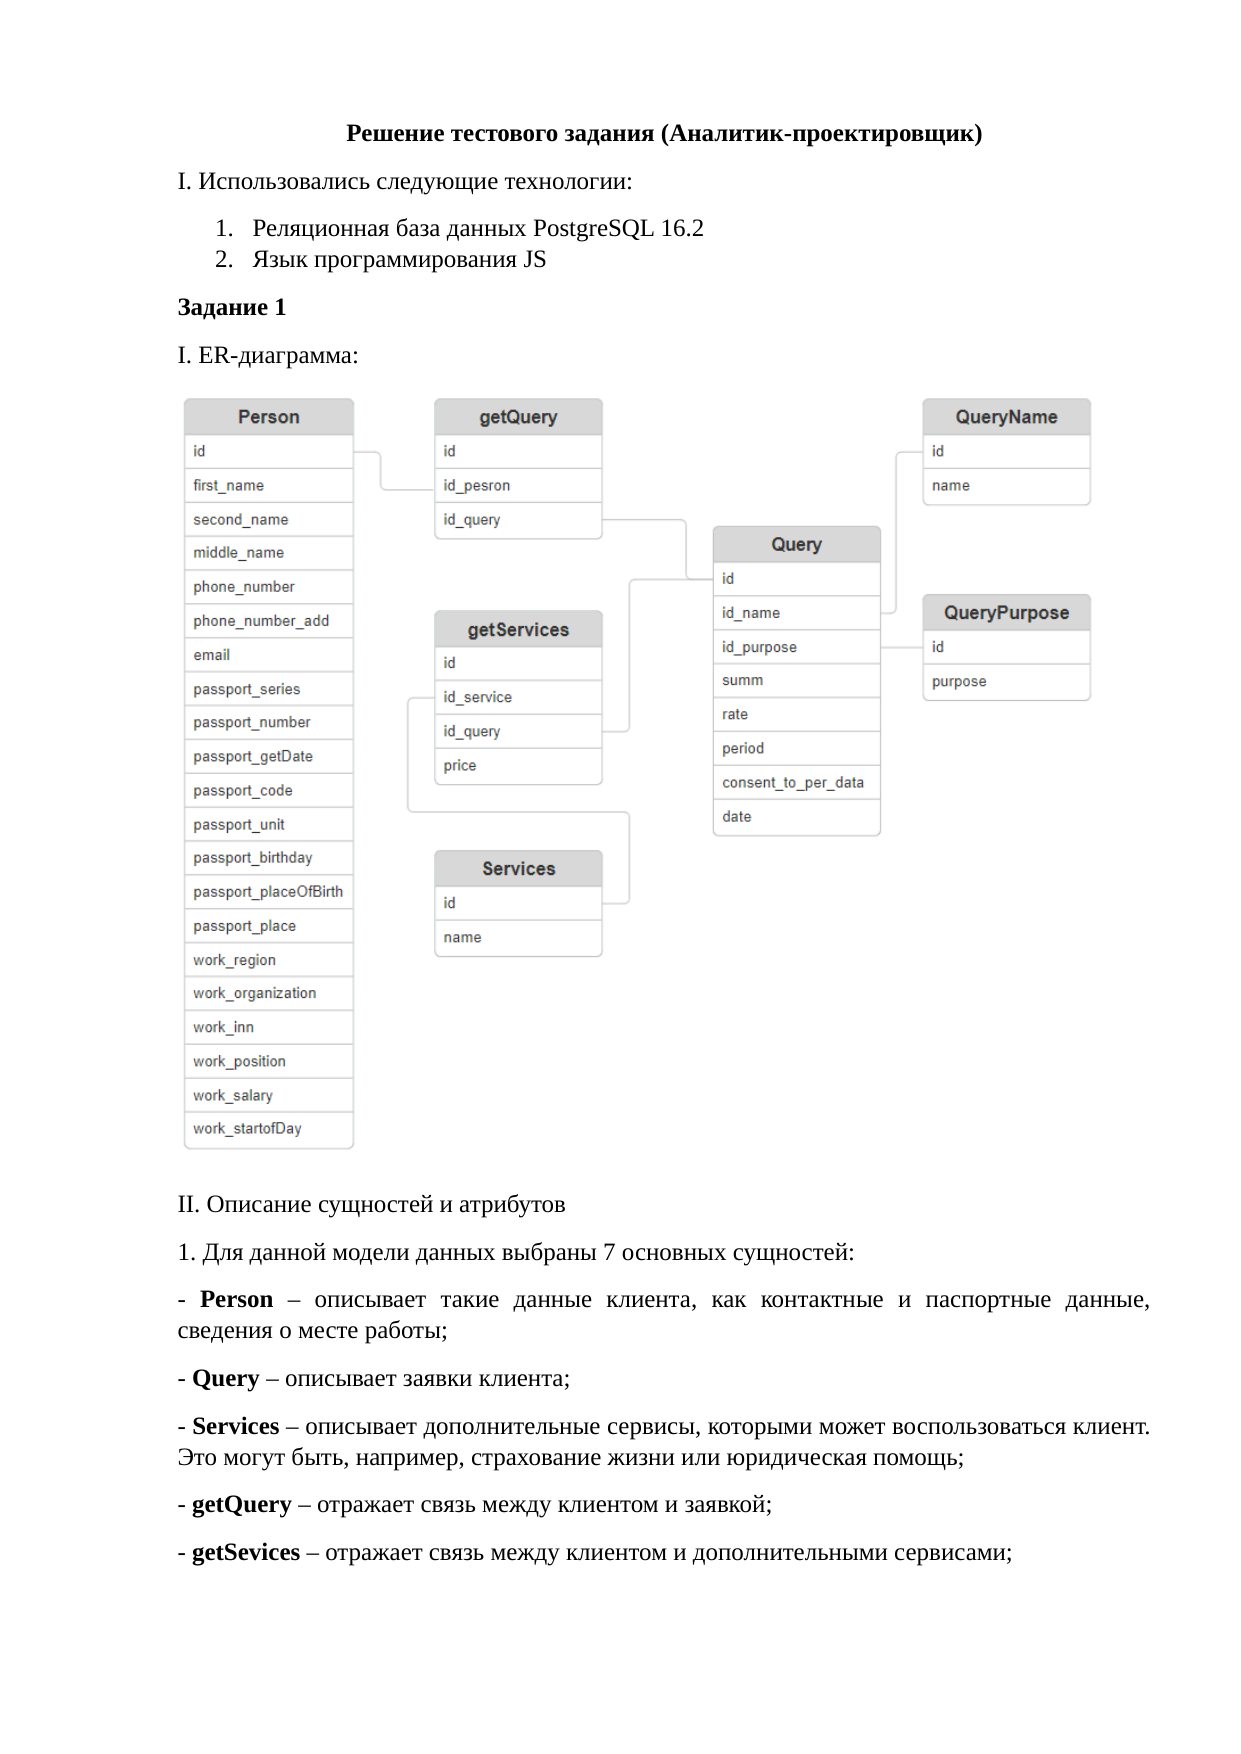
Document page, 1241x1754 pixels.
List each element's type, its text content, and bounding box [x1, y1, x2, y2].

text Задание 1 [177, 292, 1152, 321]
text Решение тестового задания (Аналитик-проектировщик) [177, 118, 1152, 147]
list Реляционная база данных PostgreSQL 16.2 [215, 213, 1152, 242]
text - Query – описывает заявки клиента; [177, 1363, 1152, 1392]
text II. Описание сущностей и атрибутов [177, 1189, 1152, 1218]
text I. Использовались следующие технологии: [177, 166, 1152, 194]
text - getQuery – отражает связь между клиентом и заявкой; [177, 1489, 1152, 1518]
picture [177, 387, 1152, 1170]
text - Person – описывает такие данные клиента, как контактные и паспортные данные, сведения о месте работы; [177, 1284, 1152, 1344]
text I. ER-диаграмма: [177, 340, 1152, 369]
text - getSevices – отражает связь между клиентом и дополнительными сервисами; [177, 1537, 1152, 1566]
text - Services – описывает дополнительные сервисы, которыми может воспользоваться клиент. Это могут быть, например, страхование жизни или юридическая помощь; [177, 1411, 1152, 1471]
text 1. Для данной модели данных выбраны 7 основных сущностей: [177, 1237, 1152, 1265]
list Язык программирования JS [215, 244, 1152, 273]
